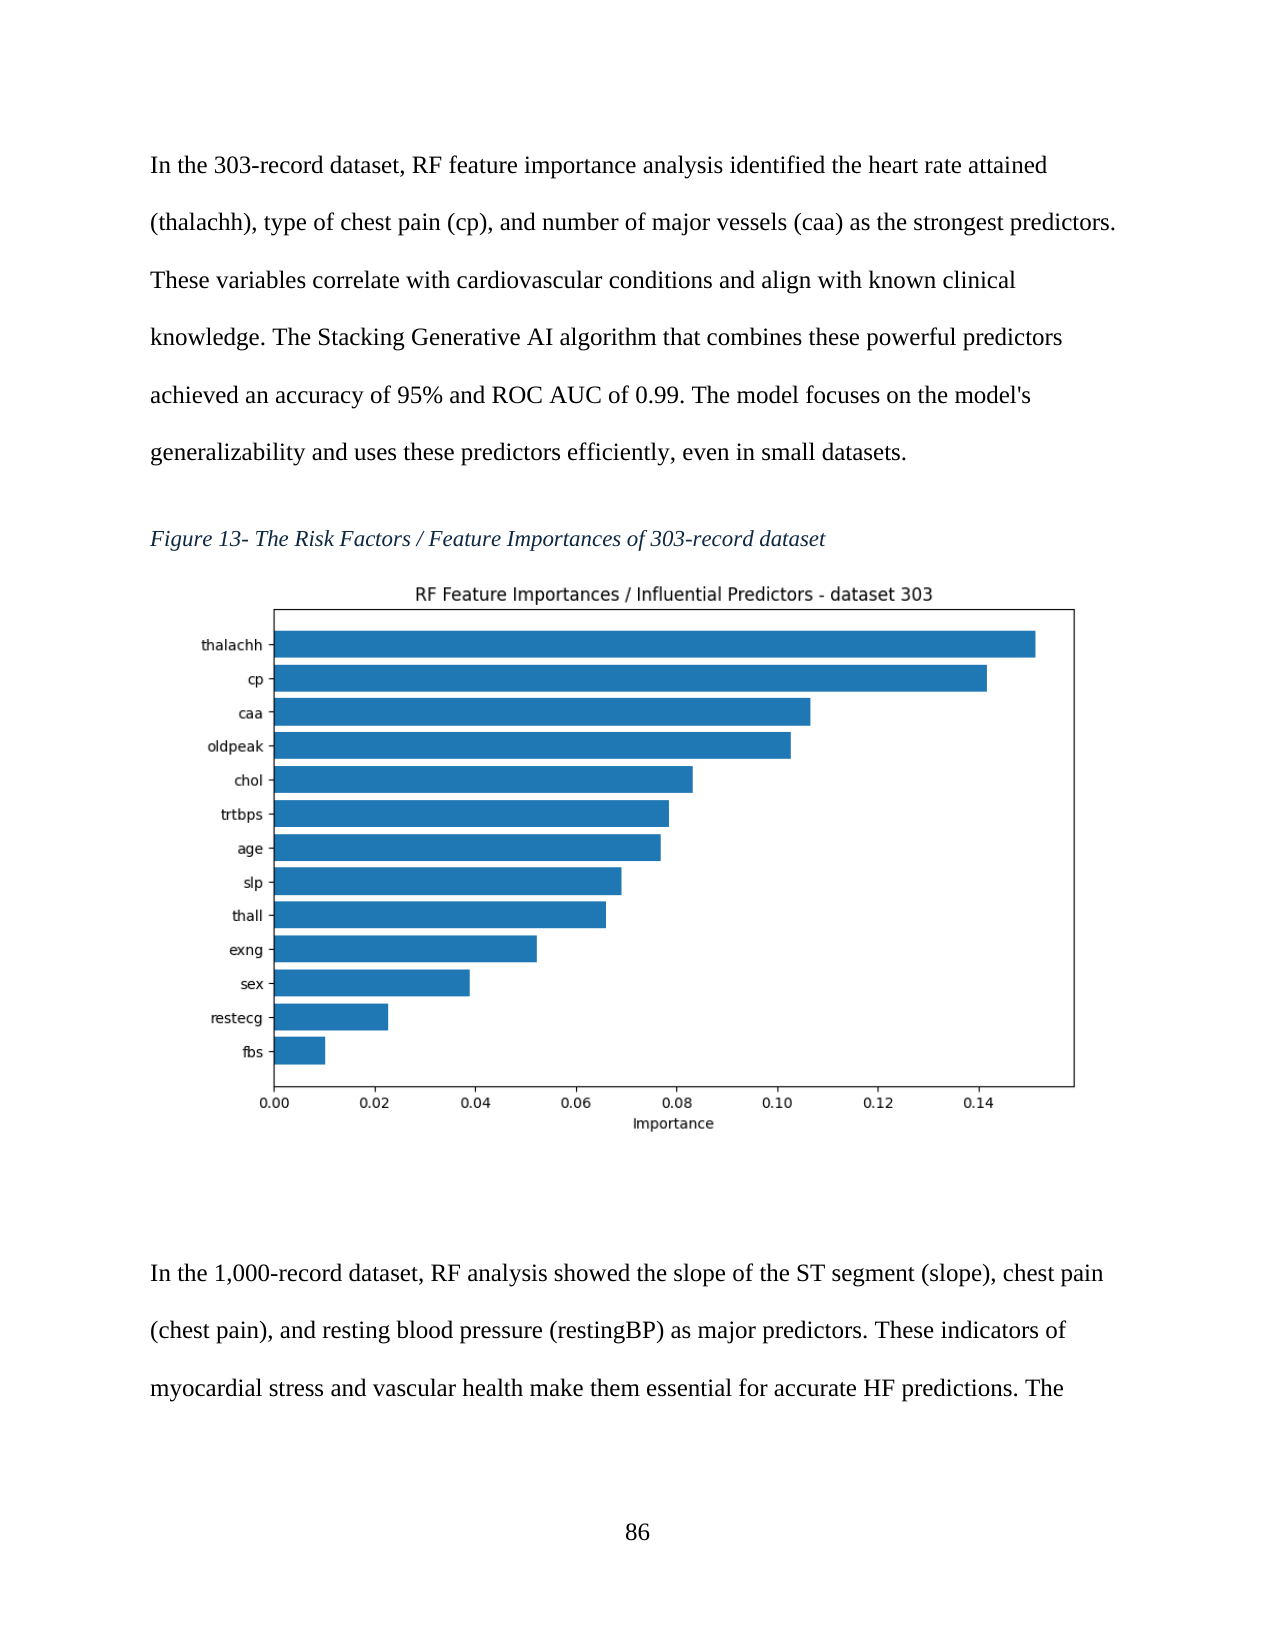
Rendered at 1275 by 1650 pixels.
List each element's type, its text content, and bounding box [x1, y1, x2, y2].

text In the 303-record dataset, RF feature importance analysis identified the heart rate attained (thalachh), type of chest pain (cp), and number of major vessels (caa) as the strongest predictors. These variables correlate with cardiovascular conditions and align with known clinical knowledge. The Stacking Generative AI algorithm that combines these powerful predictors achieved an accuracy of 95% and ROC AUC of 0.99. The model focuses on the model's generalizability and uses these predictors efficiently, even in small datasets. [150, 150, 1125, 466]
picture [191, 576, 1084, 1141]
text Figure 13- The Risk Factors / Feature Importances of 303-record dataset [150, 525, 1125, 551]
